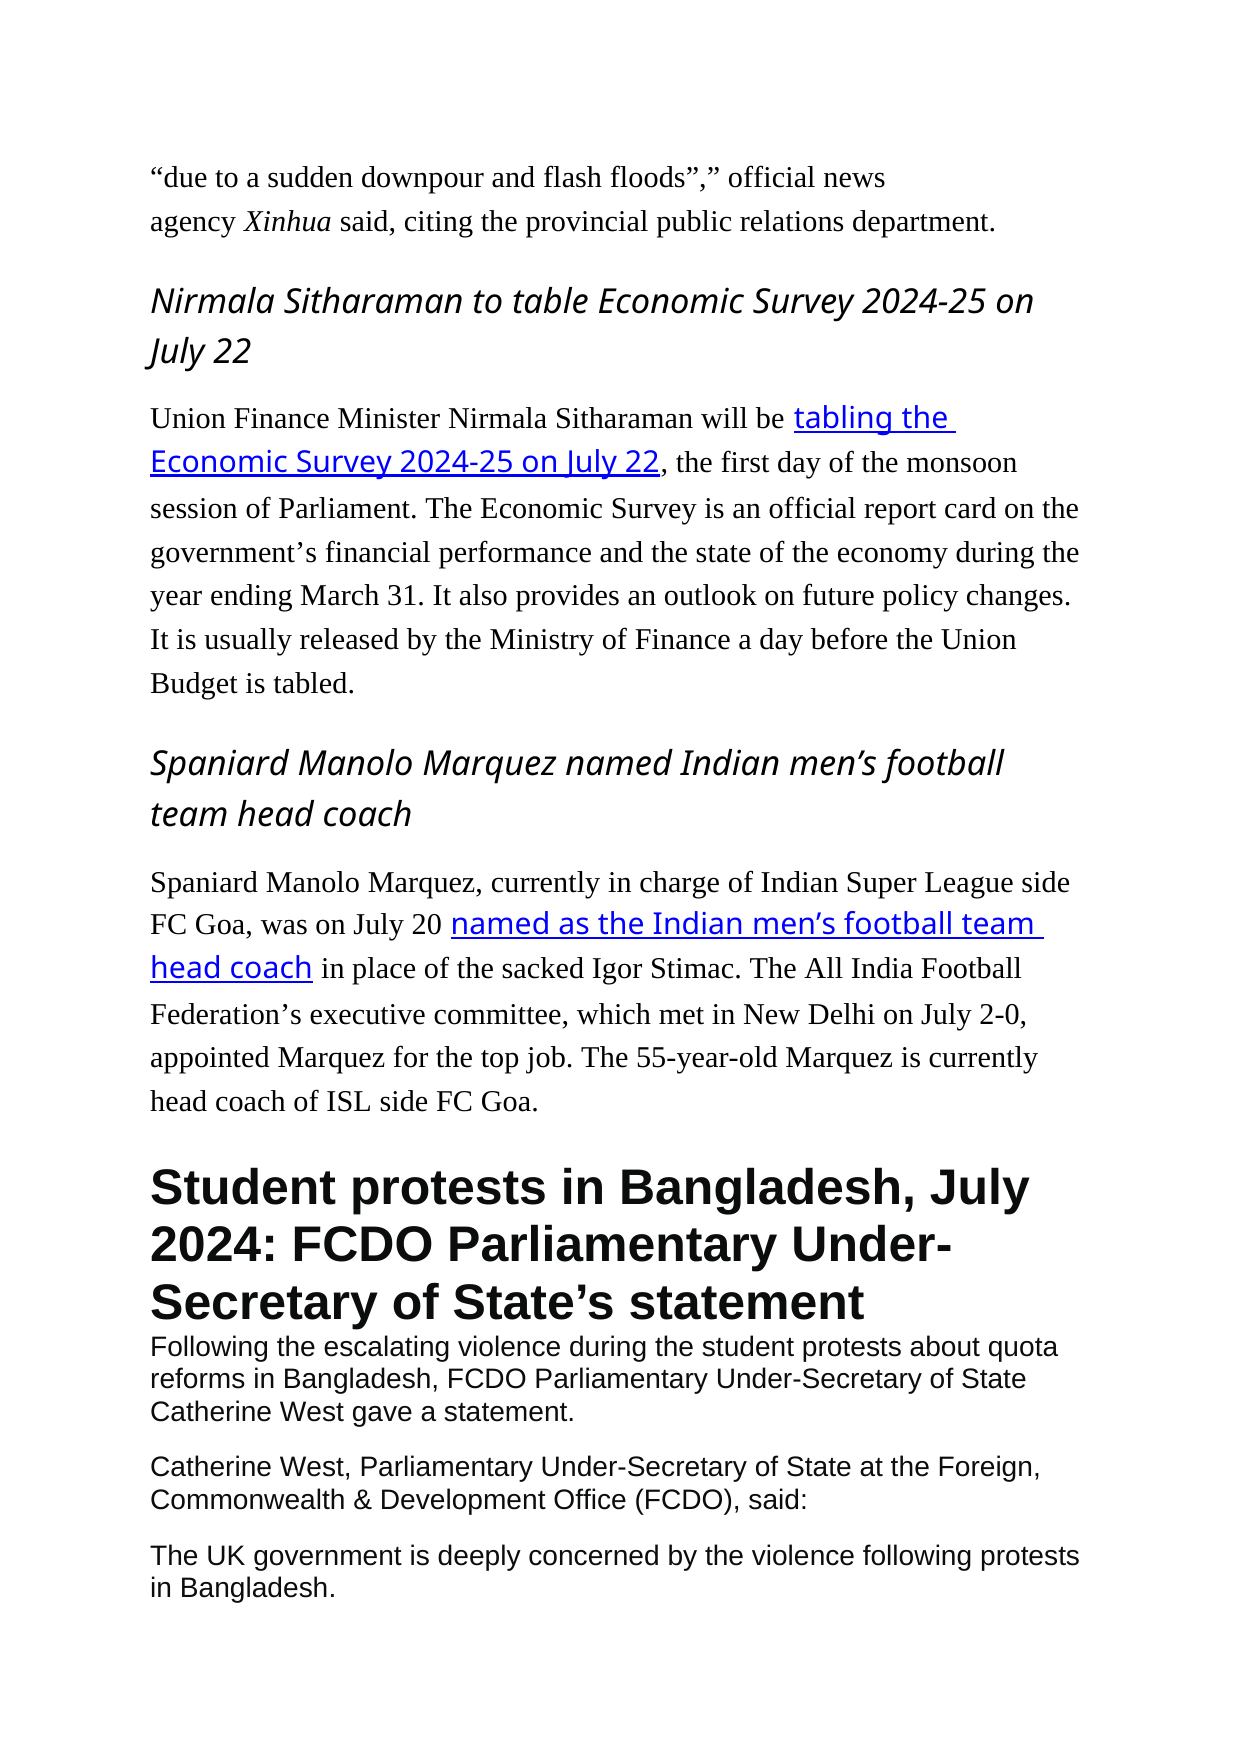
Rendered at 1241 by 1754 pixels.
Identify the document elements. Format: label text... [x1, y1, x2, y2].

text Following the escalating violence during the student protests about quota reforms in Bangladesh, FCDO Parliamentary Under-Secretary of State Catherine West gave a statement. [150, 1330, 1090, 1427]
subtitle Spaniard Manolo Marquez named Indian men’s football team head coach [150, 739, 1090, 836]
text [150, 150, 1090, 237]
subtitle Nirmala Sitharaman to table Economic Survey 2024-25 on July 22 [150, 277, 1090, 374]
text Catherine West, Parliamentary Under-Secretary of State at the Foreign, Commonwealth & Development Office (FCDO), said: [150, 1450, 1090, 1515]
text The UK government is deeply concerned by the violence following protests in Bangladesh. [150, 1538, 1090, 1603]
text Union Finance Minister Nirmala Sitharaman will be tabling the Economic Survey 2024-25 on July 22, the first day of the monsoon session of Parliament. The Economic Survey is an official report card on the government’s financial performance and the state of the economy during the year ending March 31. It also provides an outlook on future policy changes. It is usually released by the Ministry of Finance a day before the Union Budget is tabled. [150, 393, 1090, 700]
subtitle Student protests in Bangladesh, July 2024: FCDO Parliamentary Under-Secretary of State’s statement [150, 1157, 1090, 1330]
text Spaniard Manolo Marquez, currently in charge of Indian Super League side FC Goa, was on July 20 named as the Indian men’s football team head coach in place of the sacked Igor Stimac. The All India Football Federation’s executive committee, which met in New Delhi on July 2-0, appointed Marquez for the top job. The 55-year-old Marquez is currently head coach of ISL side FC Goa. [150, 856, 1090, 1118]
